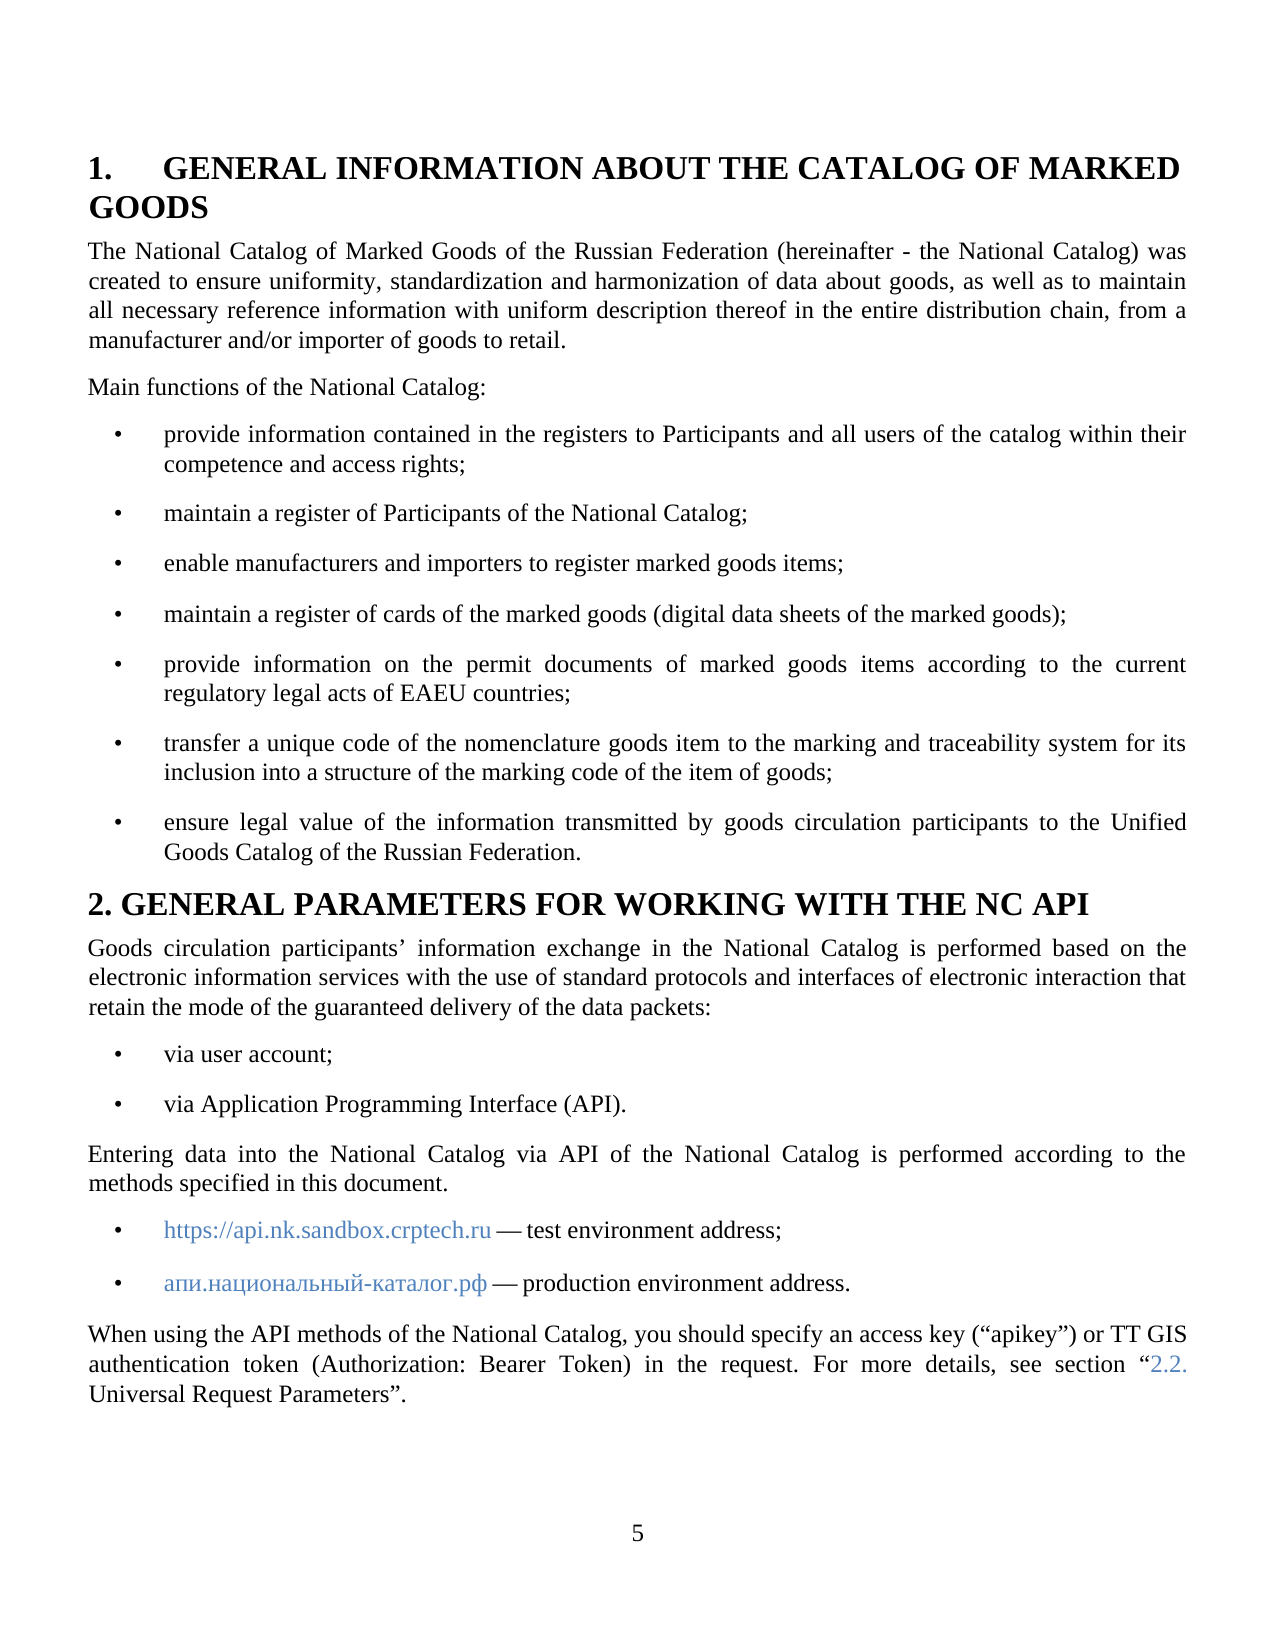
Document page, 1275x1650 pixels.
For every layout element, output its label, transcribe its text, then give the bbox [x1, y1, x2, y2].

list ensure legal value of the information transmitted by goods circulation participants to the Unified Goods Catalog of the Russian Federation. [114, 807, 1188, 866]
text Main functions of the National Catalog: [87, 372, 1188, 401]
list provide information contained in the registers to Participants and all users of the catalog within their competence and access rights; [114, 419, 1188, 477]
list апи.национальный-каталог.рф — production environment address. [114, 1268, 1188, 1297]
list maintain a register of cards of the marked goods (digital data sheets of the marked goods); [114, 599, 1188, 627]
list via user account; [114, 1039, 1188, 1068]
list via Application Programming Interface (API). [114, 1089, 1188, 1118]
list enable manufacturers and importers to register marked goods items; [114, 548, 1188, 577]
list maintain a register of Participants of the National Catalog; [114, 498, 1188, 527]
subtitle GENERAL PARAMETERS FOR WORKING WITH THE NC API [87, 884, 1193, 922]
subtitle GENERAL INFORMATION ABOUT THE CATALOG OF MARKED GOODS [87, 148, 1193, 226]
list provide information on the permit documents of marked goods items according to the current regulatory legal acts of EAEU countries; [114, 649, 1188, 707]
list transfer a unique code of the nomenclature goods item to the marking and traceability system for its inclusion into a structure of the marking code of the item of goods; [114, 728, 1188, 786]
text When using the API methods of the National Catalog, you should specify an access key (“apikey”) or TT GIS authentication token (Authorization: Bearer Token) in the request. For more details, see section “2.2. Universal Request Parameters”. [87, 1319, 1188, 1407]
list https://api.nk.sandbox.crptech.ru — test environment address; [114, 1215, 1188, 1244]
text Goods circulation participants’ information exchange in the National Catalog is performed based on the electronic information services with the use of standard protocols and interfaces of electronic interaction that retain the mode of the guaranteed delivery of the data packets: [87, 933, 1188, 1021]
text Entering data into the National Catalog via API of the National Catalog is performed according to the methods specified in this document. [87, 1139, 1188, 1197]
text The National Catalog of Marked Goods of the Russian Federation (hereinafter - the National Catalog) was created to ensure uniformity, standardization and harmonization of data about goods, as well as to maintain all necessary reference information with uniform description thereof in the entire distribution chain, from a manufacturer and/or importer of goods to retail. [87, 236, 1188, 354]
